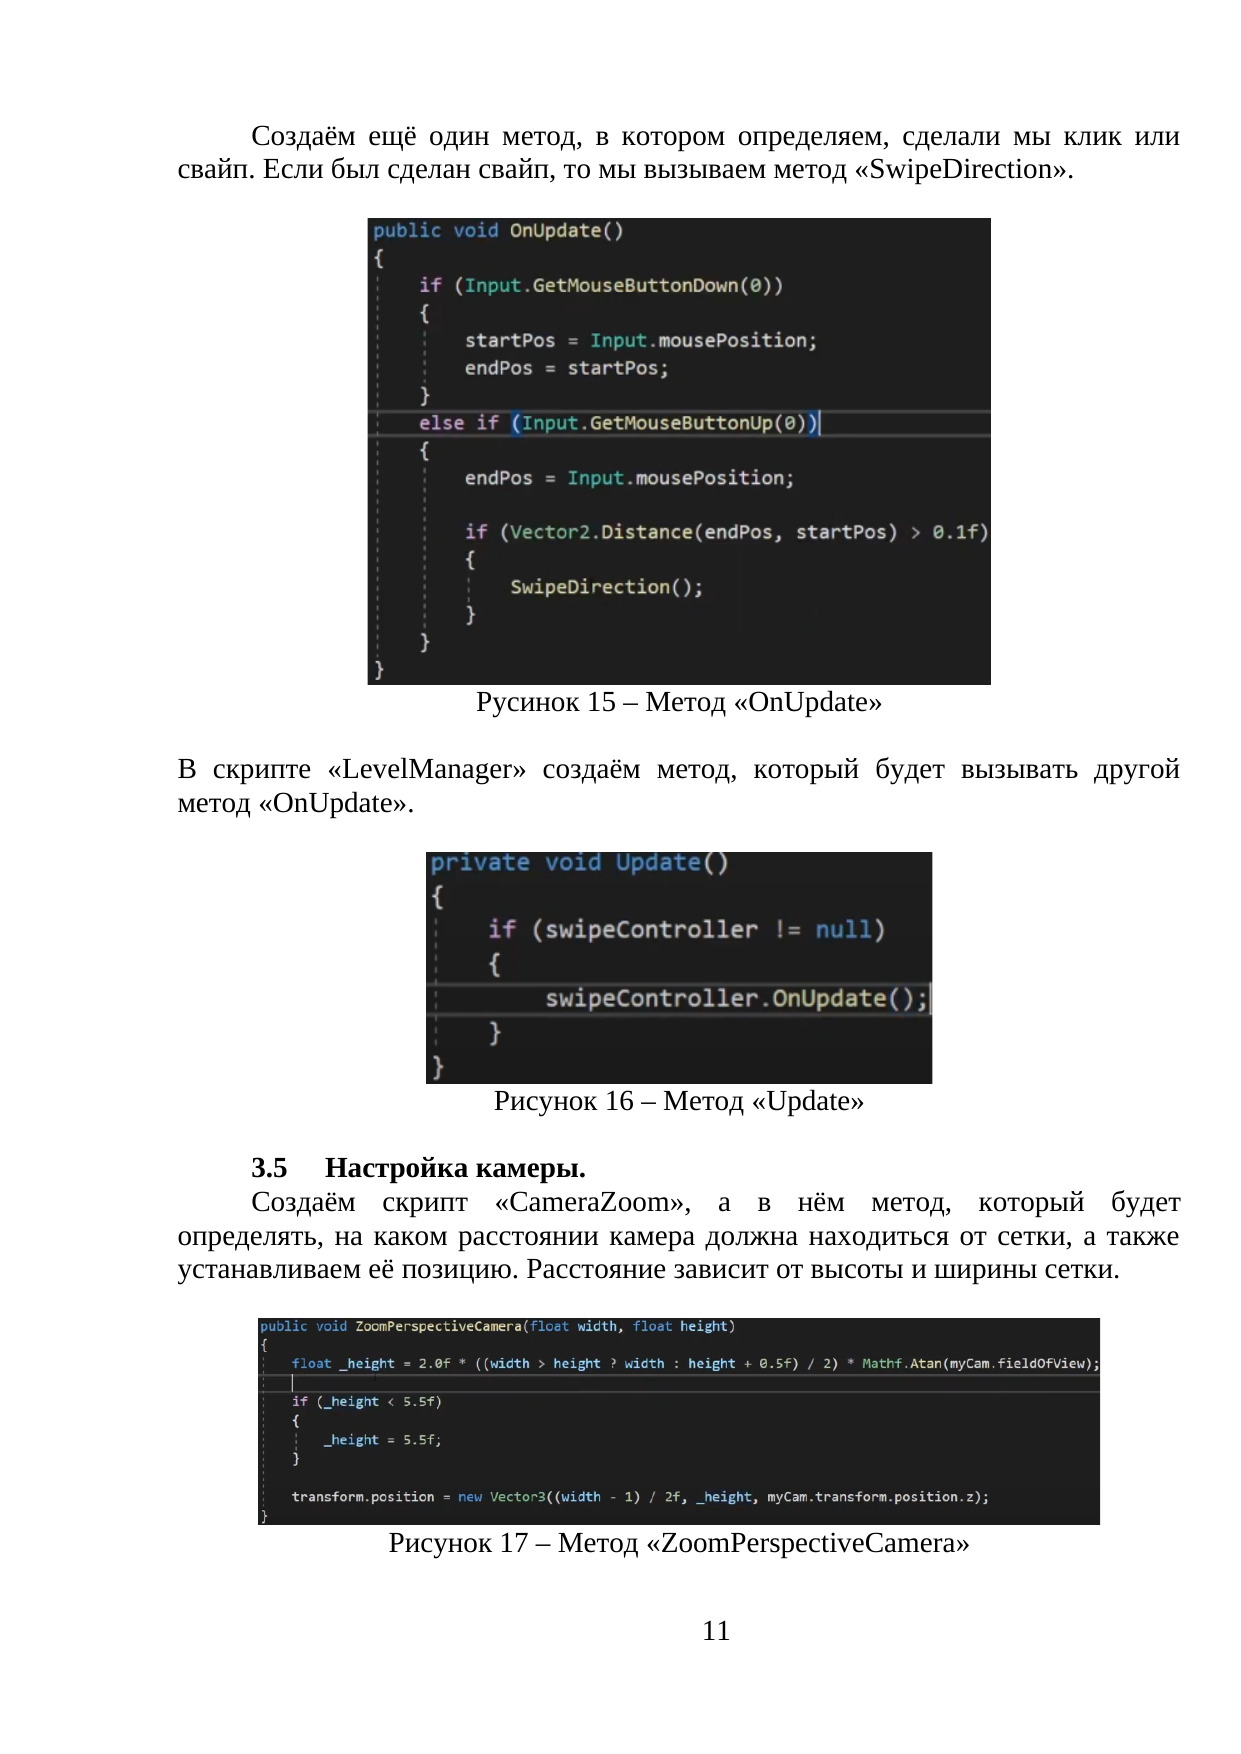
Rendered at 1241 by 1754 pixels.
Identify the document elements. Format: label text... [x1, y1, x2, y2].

text Русинок 15 – Метод «OnUpdate» [177, 684, 1181, 718]
text Рисунок 16 – Метод «Update» [177, 1083, 1181, 1117]
text Создаём ещё один метод, в котором определяем, сделали мы клик или свайп. Если был сделан свайп, то мы вызываем метод «SwipeDirection». [177, 118, 1181, 185]
picture [426, 852, 933, 1084]
subtitle Настройка камеры. [177, 1151, 1181, 1184]
text Создаём скрипт «CameraZoom», а в нём метод, который будет определять, на каком расстоянии камера должна находиться от сетки, а также устанавливаем её позицию. Расстояние зависит от высоты и ширины сетки. [177, 1184, 1181, 1285]
picture [258, 1318, 1101, 1525]
text Рисунок 17 – Метод «ZoomPerspectiveCamera» [177, 1525, 1181, 1558]
picture [367, 218, 991, 685]
text В скрипте «LevelManager» создаём метод, который будет вызывать другой метод «OnUpdate». [177, 752, 1181, 819]
